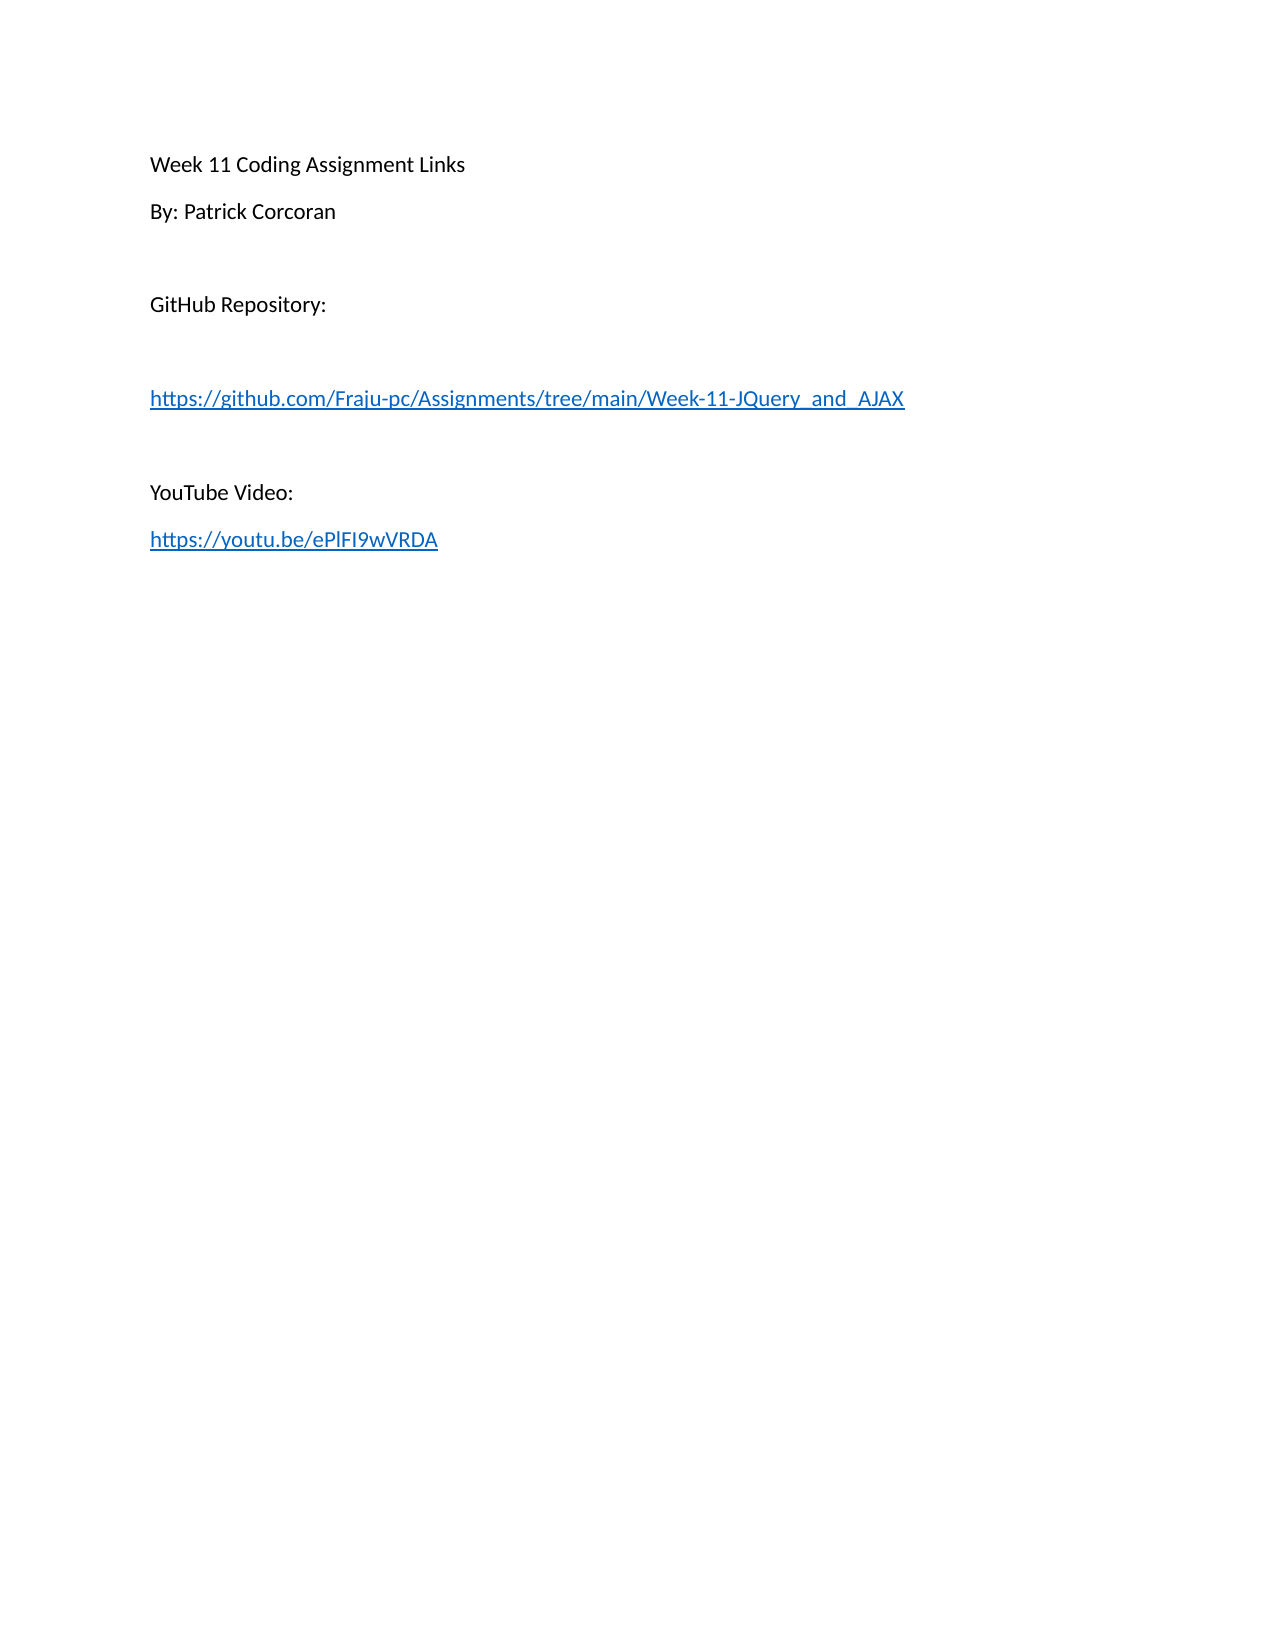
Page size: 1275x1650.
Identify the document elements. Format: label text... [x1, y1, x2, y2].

text https://github.com/Fraju-pc/Assignments/tree/main/Week-11-JQuery_and_AJAX [150, 384, 1125, 412]
text https://youtu.be/ePlFI9wVRDA [150, 525, 1125, 553]
text By: Patrick Corcoran [150, 197, 1125, 225]
text Week 11 Coding Assignment Links [150, 150, 1125, 178]
text YouTube Video: [150, 478, 1125, 506]
text GitHub Repository: [150, 291, 1125, 319]
